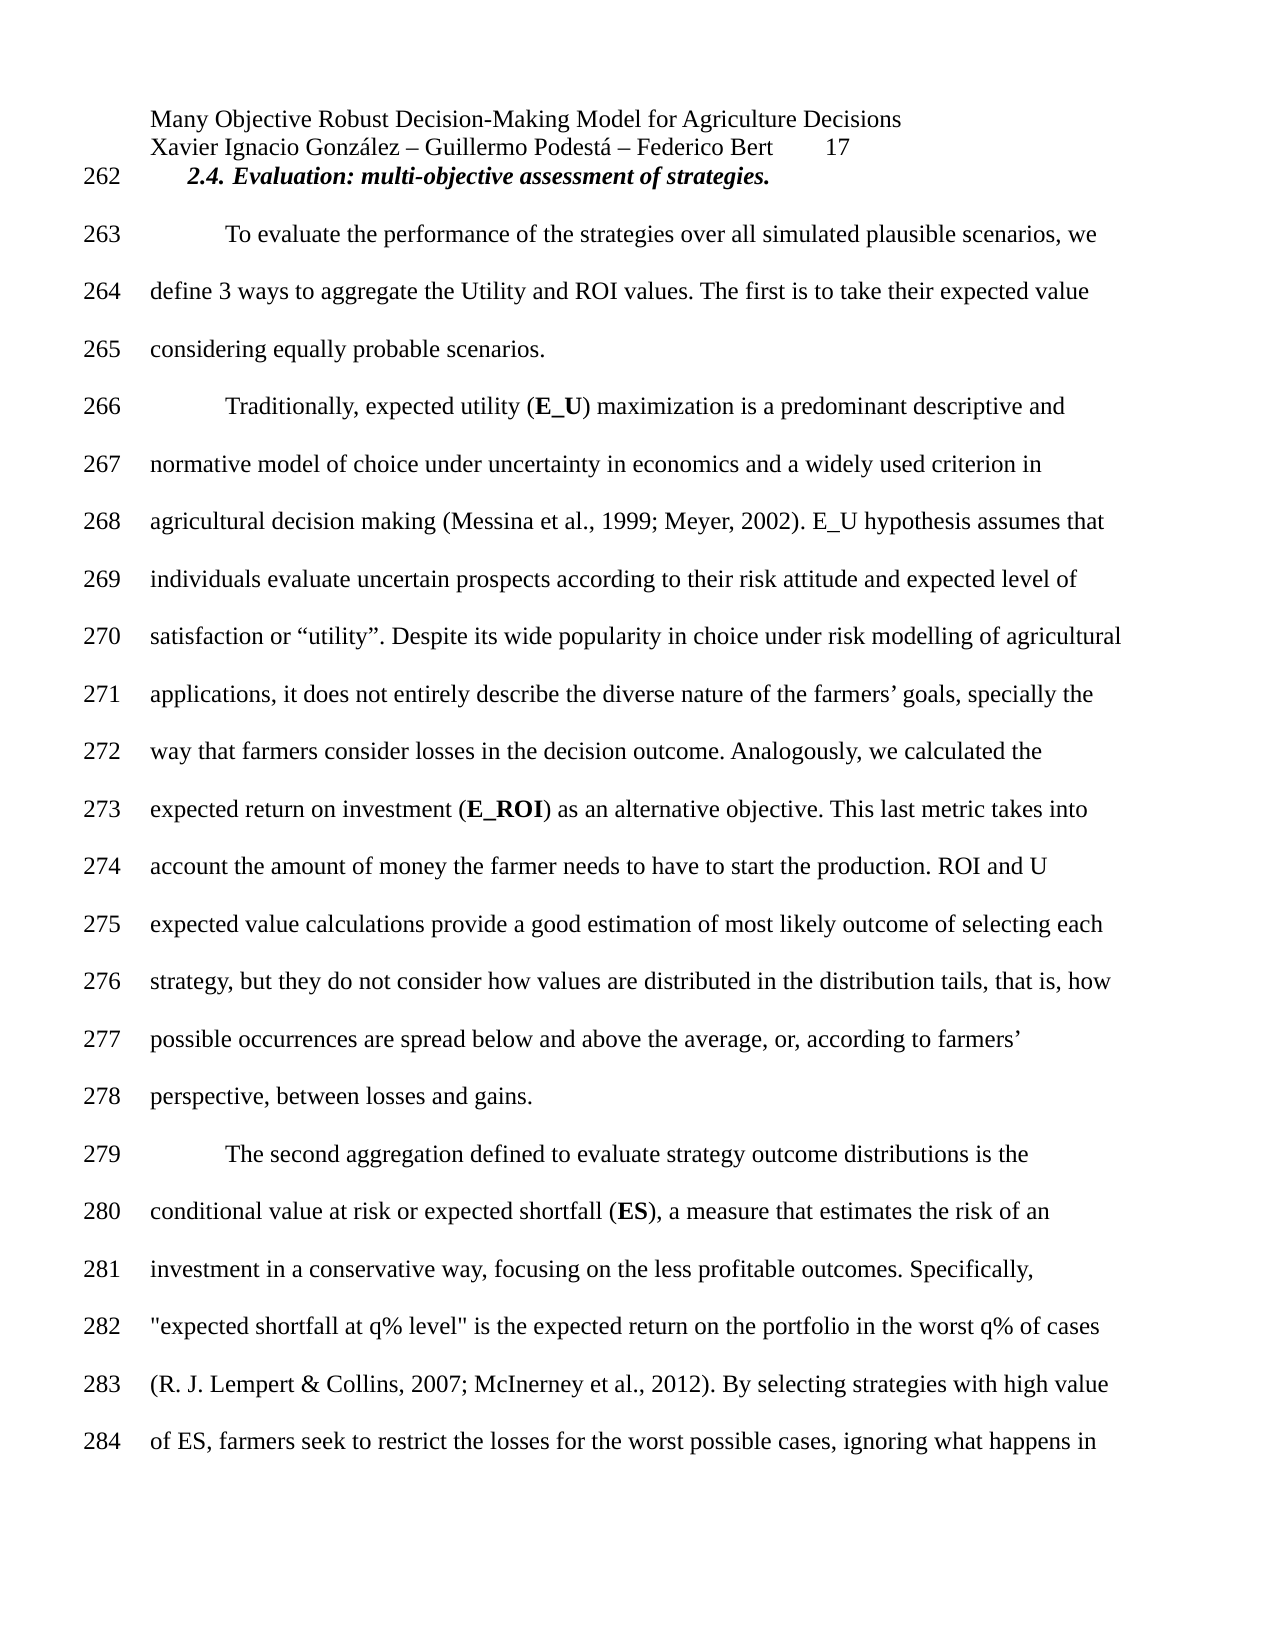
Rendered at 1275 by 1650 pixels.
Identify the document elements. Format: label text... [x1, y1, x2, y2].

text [150, 1139, 1125, 1455]
text Traditionally, expected utility (E_U) maximization is a predominant descriptive and normative model of choice under uncertainty in economics and a widely used criterion in agricultural decision making (Messina et al., 1999; Meyer, 2002). E_U hypothesis assumes that individuals evaluate uncertain prospects according to their risk attitude and expected level of satisfaction or “utility”. Despite its wide popularity in choice under risk modelling of agricultural applications, it does not entirely describe the diverse nature of the farmers’ goals, specially the way that farmers consider losses in the decision outcome. Analogously, we calculated the expected return on investment (E_ROI) as an alternative objective. This last metric takes into account the amount of money the farmer needs to have to start the production. ROI and U expected value calculations provide a good estimation of most likely outcome of selecting each strategy, but they do not consider how values are distributed in the distribution tails, that is, how possible occurrences are spread below and above the average, or, according to farmers’ perspective, between losses and gains. [150, 391, 1125, 1110]
subtitle Evaluation: multi-objective assessment of strategies. [187, 161, 1125, 190]
text To evaluate the performance of the strategies over all simulated plausible scenarios, we define 3 ways to aggregate the Utility and ROI values. The first is to take their expected value considering equally probable scenarios. [150, 219, 1125, 362]
